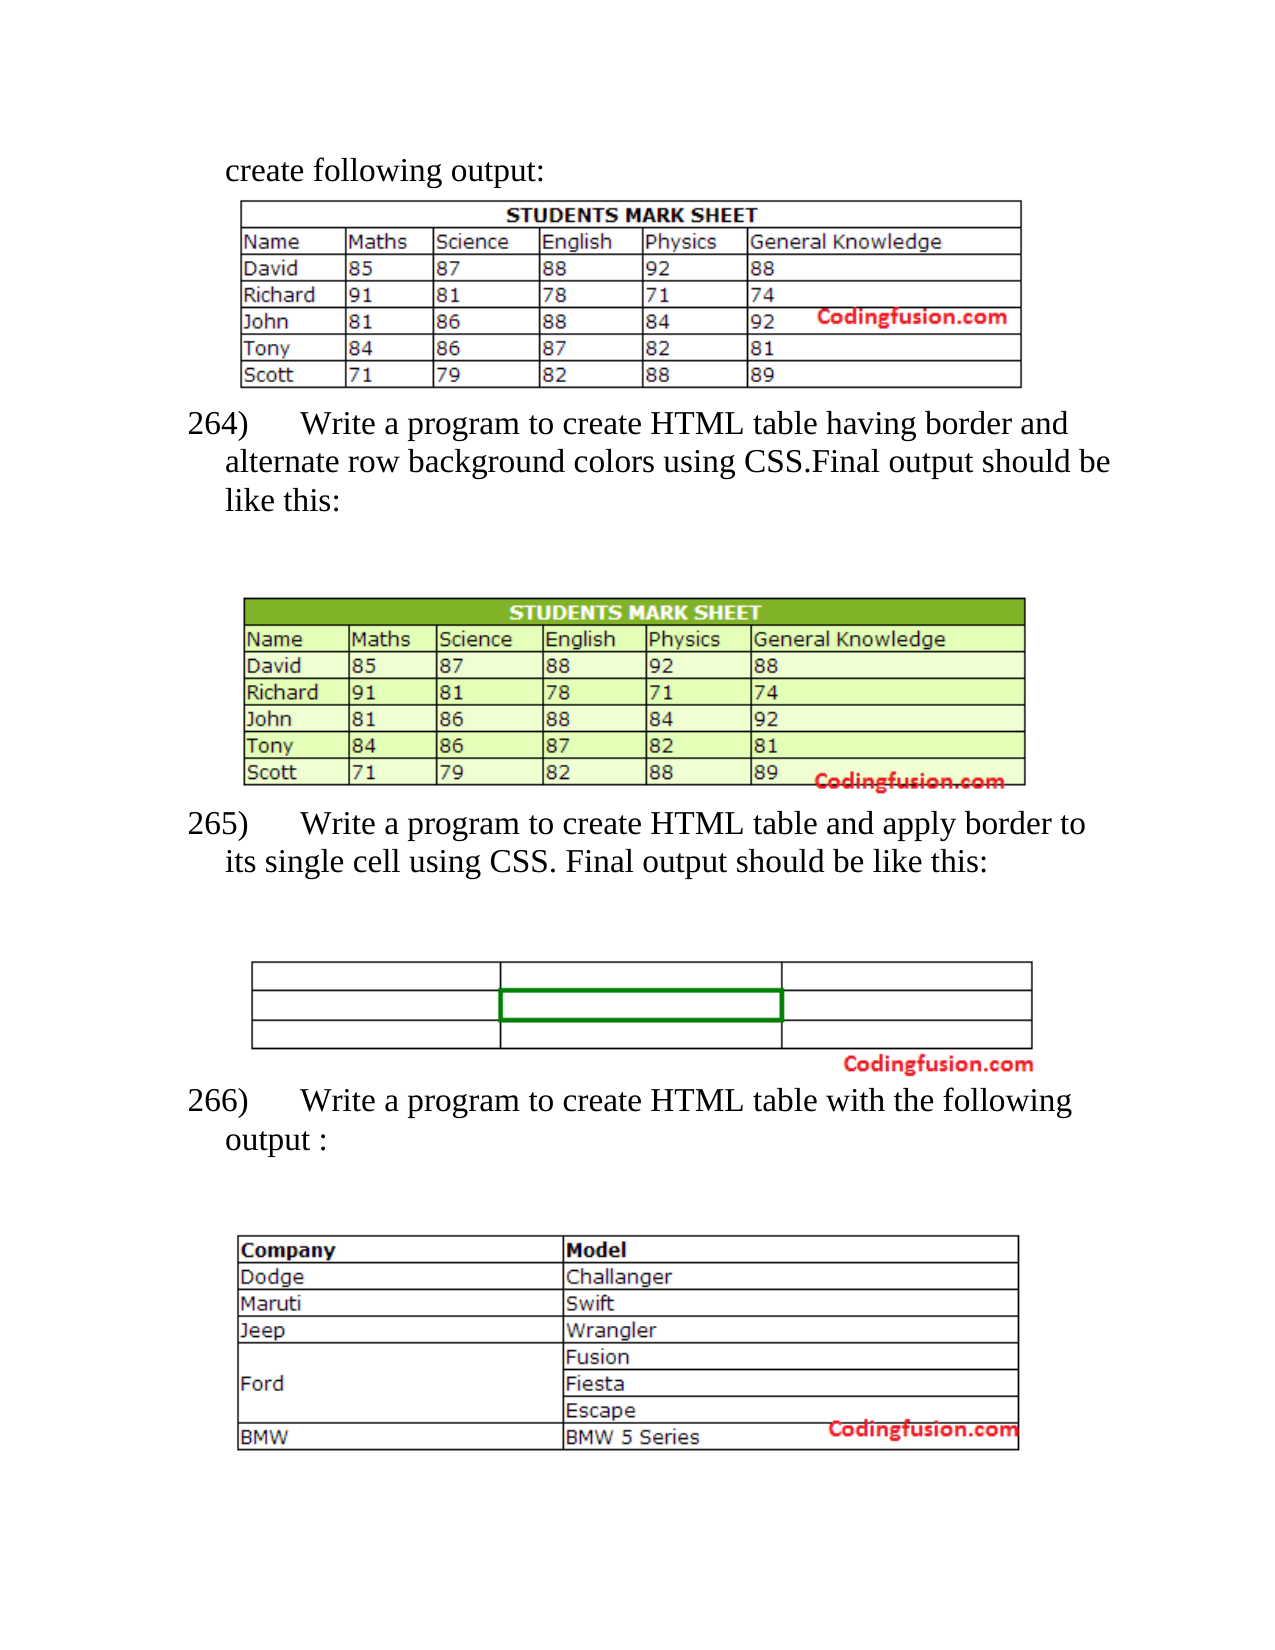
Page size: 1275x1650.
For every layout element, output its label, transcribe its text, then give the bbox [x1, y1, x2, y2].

list Write a program to create HTML table with the following output : [187, 1080, 1125, 1157]
picture [225, 1226, 1043, 1468]
list Write a program to create HTML table and apply border to its single cell using CSS. Final output should be like this: [187, 803, 1125, 879]
list Write a program to create HTML table having border and alternate row background colors using CSS.Final output should be like this: [187, 403, 1125, 518]
picture [225, 949, 1058, 1081]
picture [225, 587, 1050, 803]
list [187, 150, 1125, 403]
picture [225, 188, 1044, 404]
